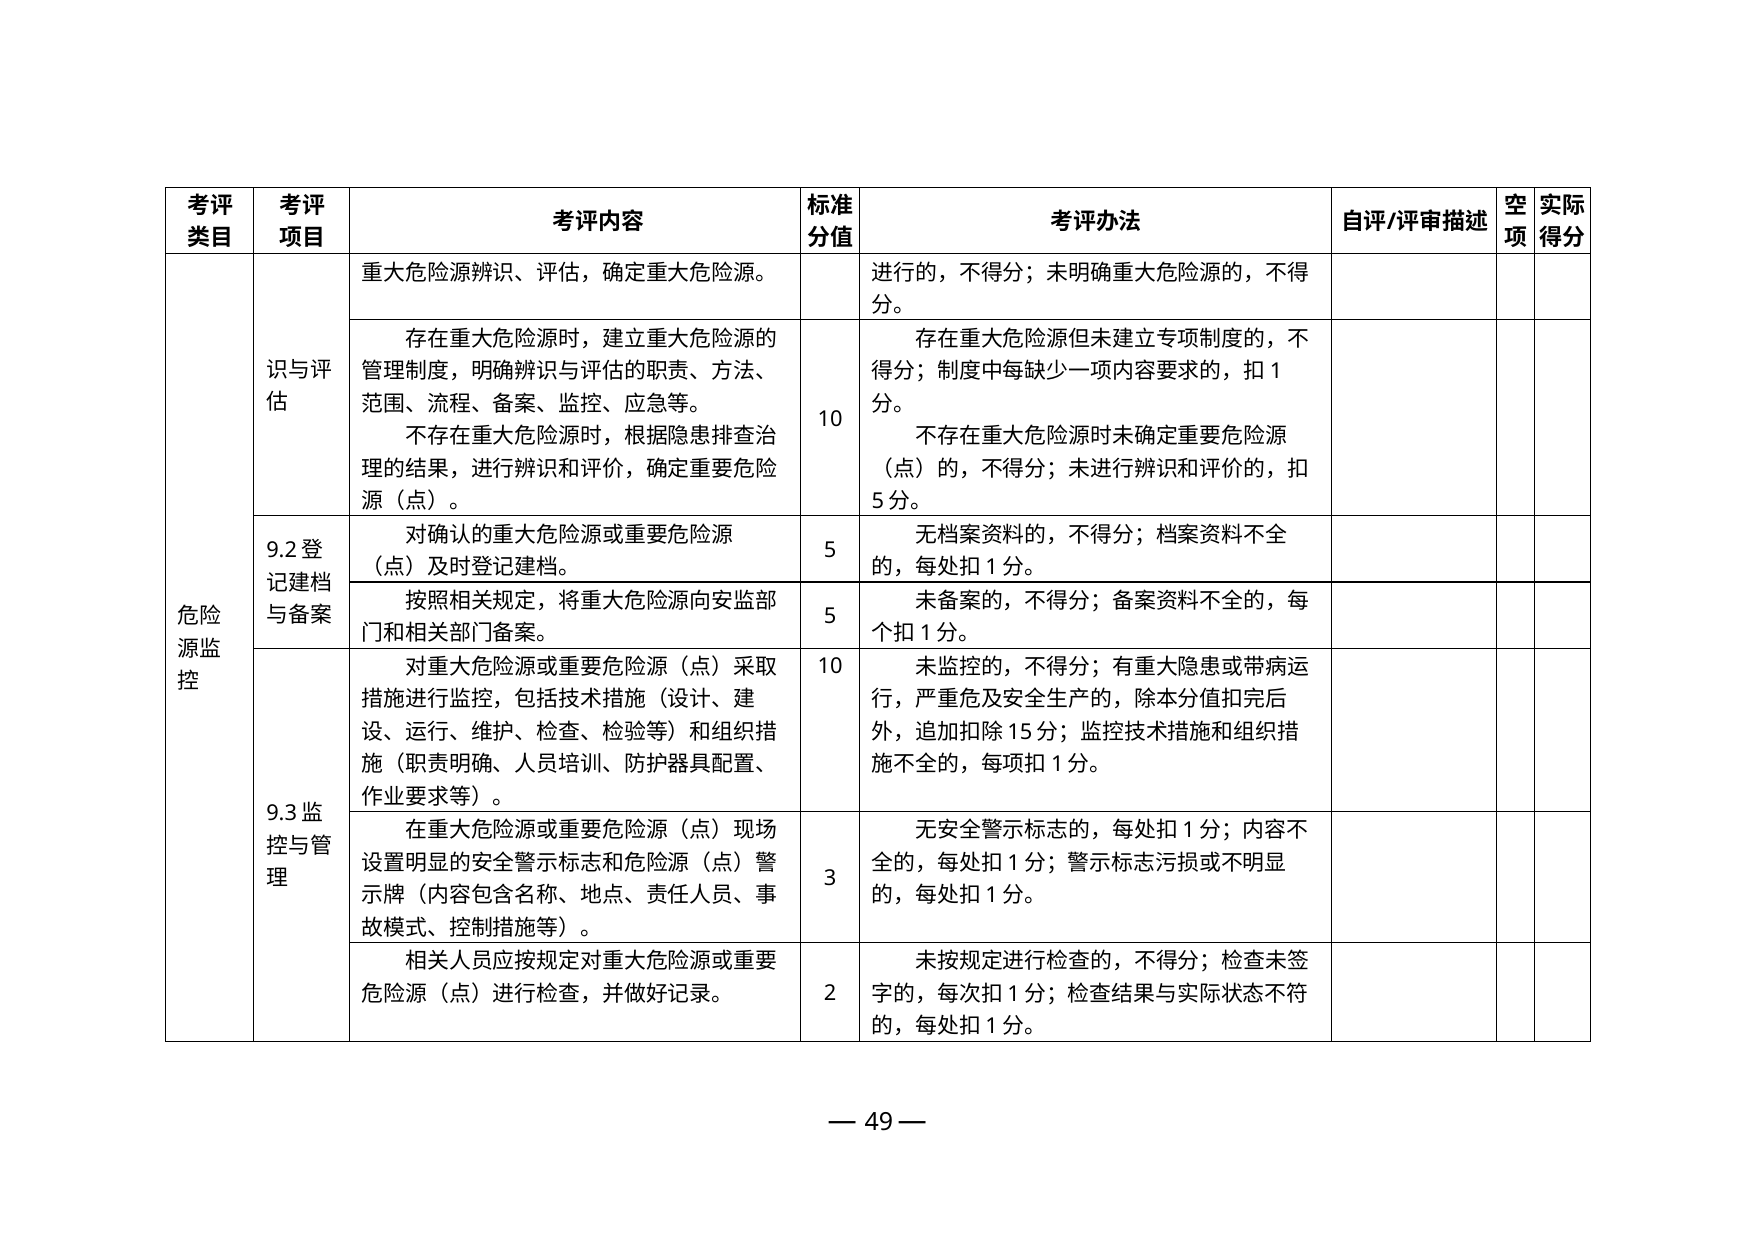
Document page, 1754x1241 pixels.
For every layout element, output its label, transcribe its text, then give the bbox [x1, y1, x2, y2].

table_cell 未监控的，不得分；有重大隐患或带病运行，严重危及安全生产的，除本分值扣完后外，追加扣除15分；监控技术措施和组织措施不全的，每项扣1分。 [860, 649, 1331, 811]
table_cell [1535, 320, 1590, 515]
table_cell [1332, 649, 1496, 811]
table_cell 9.2登记建档与备案 [254, 516, 349, 647]
table_header 考评 类目 [166, 188, 253, 253]
table_cell 10 [801, 320, 859, 515]
table_cell [1332, 812, 1496, 942]
table_header 考评内容 [350, 188, 800, 253]
table_cell 按照相关规定，将重大危险源向安监部门和相关部门备案。 [350, 583, 800, 647]
table_cell 无档案资料的，不得分；档案资料不全的，每处扣1分。 [860, 516, 1331, 581]
table_cell 按规定对本单位的生产设施或场所进行重大危险源辨识、评估，确定重大危险源。 [350, 254, 800, 319]
table_cell 5 [801, 516, 859, 581]
table_cell 在重大危险源或重要危险源（点）现场设置明显的安全警示标志和危险源（点）警示牌（内容包含名称、地点、责任人员、事故模式、控制措施等）。 [350, 812, 800, 942]
table_cell [1332, 320, 1496, 515]
table_cell 对确认的重大危险源或重要危险源（点）及时登记建档。 [350, 516, 800, 581]
table_cell [1497, 649, 1534, 811]
table_cell [1497, 254, 1534, 319]
table_cell 9.3监控与管理 [254, 649, 349, 1041]
table_cell [1332, 516, 1496, 581]
table_cell 2 [801, 943, 859, 1041]
table_cell [1497, 516, 1534, 581]
table_header 自评/评审描述 [1332, 188, 1496, 253]
table_cell 存在重大危险源时，建立重大危险源的管理制度，明确辨识与评估的职责、方法、范围、流程、备案、监控、应急等。 不存在重大危险源时，根据隐患排查治理的结果，进行辨识和评价，确定重要危险源（点）。 [350, 320, 800, 515]
table_cell 无安全警示标志的，每处扣1分；内容不全的，每处扣1分；警示标志污损或不明显的，每处扣1分。 [860, 812, 1331, 942]
table_cell [1332, 583, 1496, 647]
table_cell [1535, 583, 1590, 647]
table_cell [1497, 320, 1534, 515]
table_cell [1497, 812, 1534, 942]
table_cell 存在重大危险源但未建立专项制度的，不得分；制度中每缺少一项内容要求的，扣1分。 不存在重大危险源时未确定重要危险源（点）的，不得分；未进行辨识和评价的，扣5分。 [860, 320, 1331, 515]
table_cell 10 [801, 649, 859, 811]
table_cell 未按规定进行检查的，不得分；检查未签字的，每次扣1分；检查结果与实际状态不符的，每处扣1分。 [860, 943, 1331, 1041]
table_cell 5 [801, 254, 859, 319]
table_cell [1535, 812, 1590, 942]
table_cell 3 [801, 812, 859, 942]
table_cell 未备案的，不得分；备案资料不全的，每个扣1分。 [860, 583, 1331, 647]
table_cell [1535, 943, 1590, 1041]
table_cell [1535, 516, 1590, 581]
table_header 实际 得分 [1535, 188, 1590, 253]
table_cell [1332, 254, 1496, 319]
table_cell 相关人员应按规定对重大危险源或重要危险源（点）进行检查，并做好记录。 [350, 943, 800, 1041]
table_header 标准 分值 [801, 188, 859, 253]
table_cell 9.1辨识与评估 [254, 254, 349, 515]
table_cell [1497, 583, 1534, 647]
table_cell [1535, 254, 1590, 319]
table_cell [1332, 943, 1496, 1041]
table_cell 9.重大危险源监控 [166, 254, 253, 1041]
table_header 空项 [1497, 188, 1534, 253]
table_header 考评办法 [860, 188, 1331, 253]
table_cell [1535, 649, 1590, 811]
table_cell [860, 254, 1331, 319]
table_cell [1497, 943, 1534, 1041]
table_cell 5 [801, 583, 859, 647]
table_header 考评 项目 [254, 188, 349, 253]
table_cell 对重大危险源或重要危险源（点）采取措施进行监控，包括技术措施（设计、建设、运行、维护、检查、检验等）和组织措施（职责明确、人员培训、防护器具配置、作业要求等）。 [350, 649, 800, 811]
